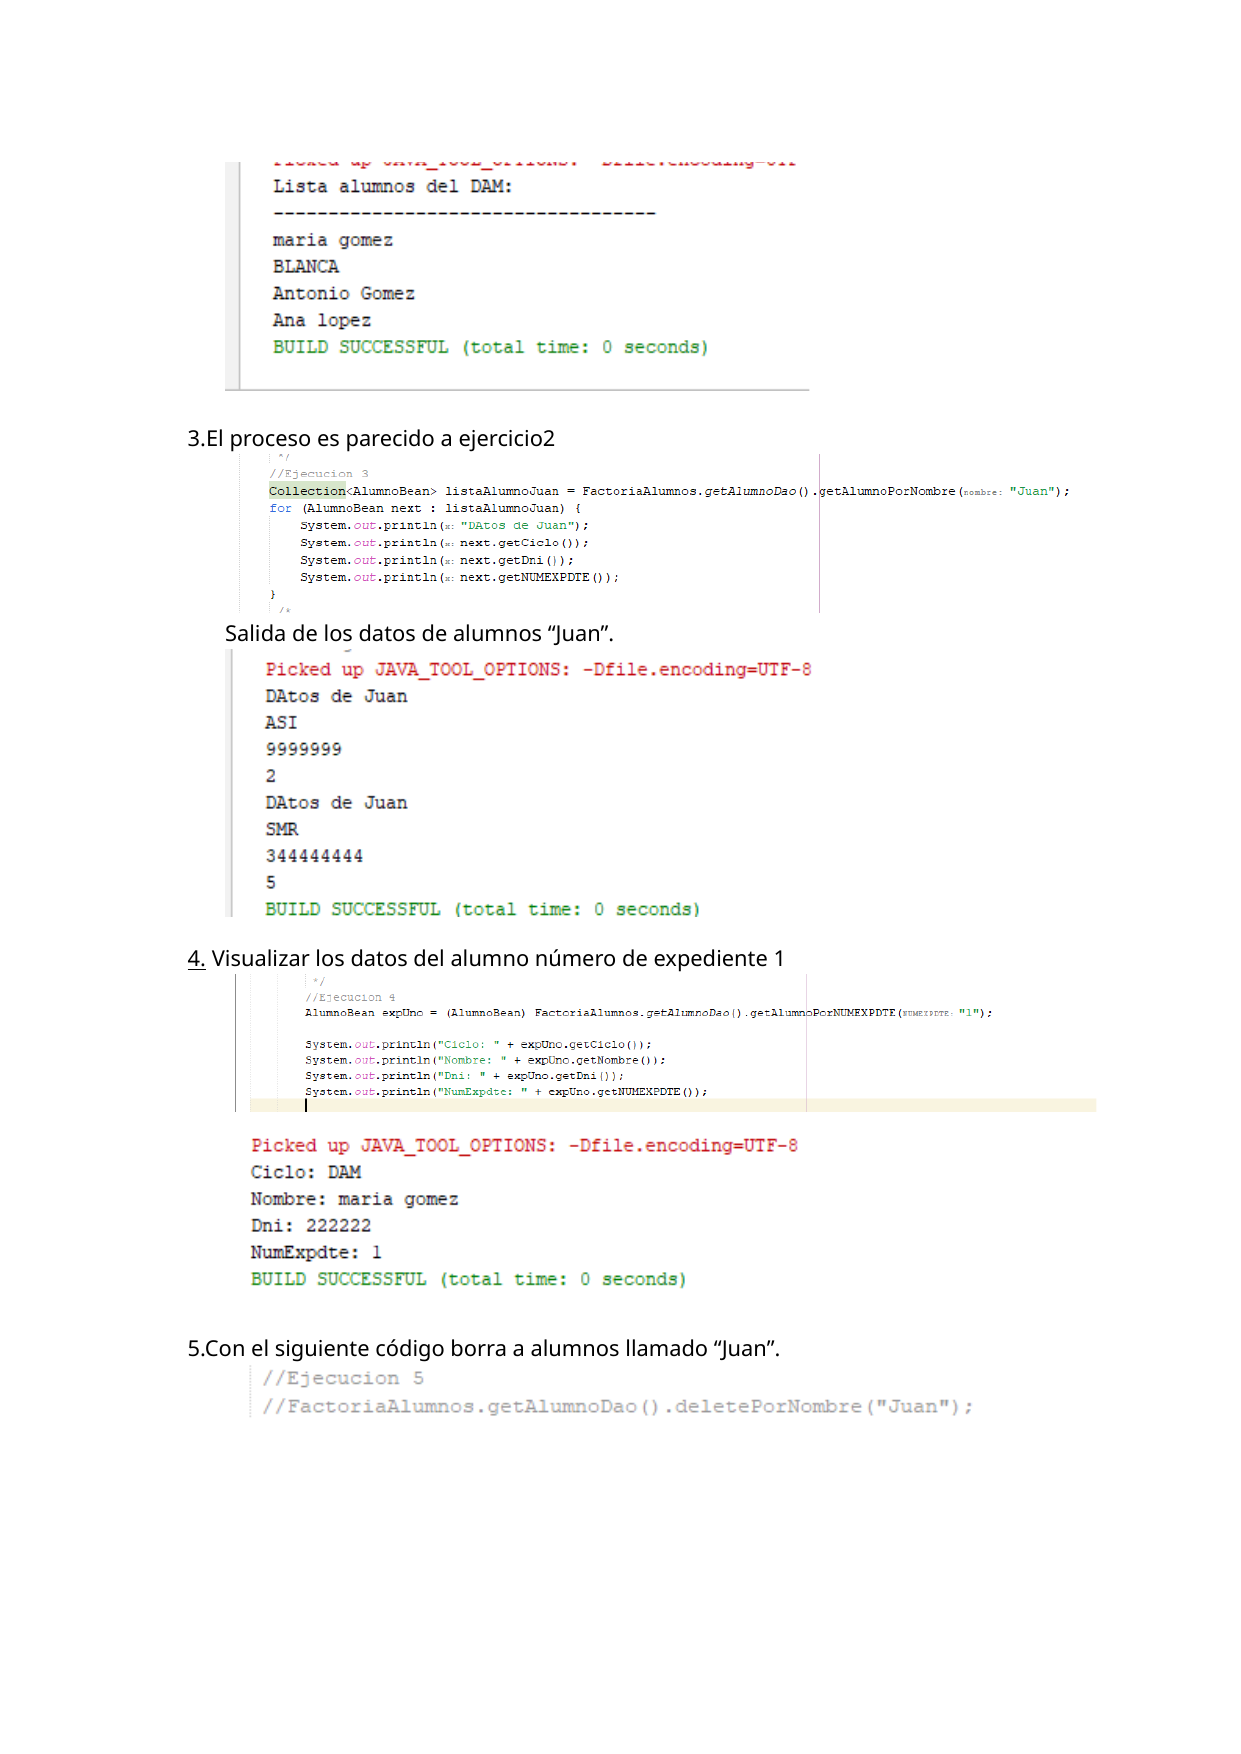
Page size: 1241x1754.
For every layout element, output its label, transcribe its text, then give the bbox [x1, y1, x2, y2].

text 4. Visualizar los datos del alumno número de expediente 1 [187, 942, 1053, 974]
picture [231, 1137, 882, 1301]
text 3.El proceso es parecido a ejercicio2 [187, 422, 1053, 454]
text Salida de los datos de alumnos “Juan”. [187, 617, 1053, 649]
picture [225, 162, 810, 391]
text 5.Con el siguiente código borra a alumnos llamado “Juan”. [187, 1332, 1053, 1364]
picture [225, 649, 980, 917]
picture [225, 454, 1091, 613]
picture [231, 974, 1097, 1112]
picture [231, 1364, 1021, 1499]
